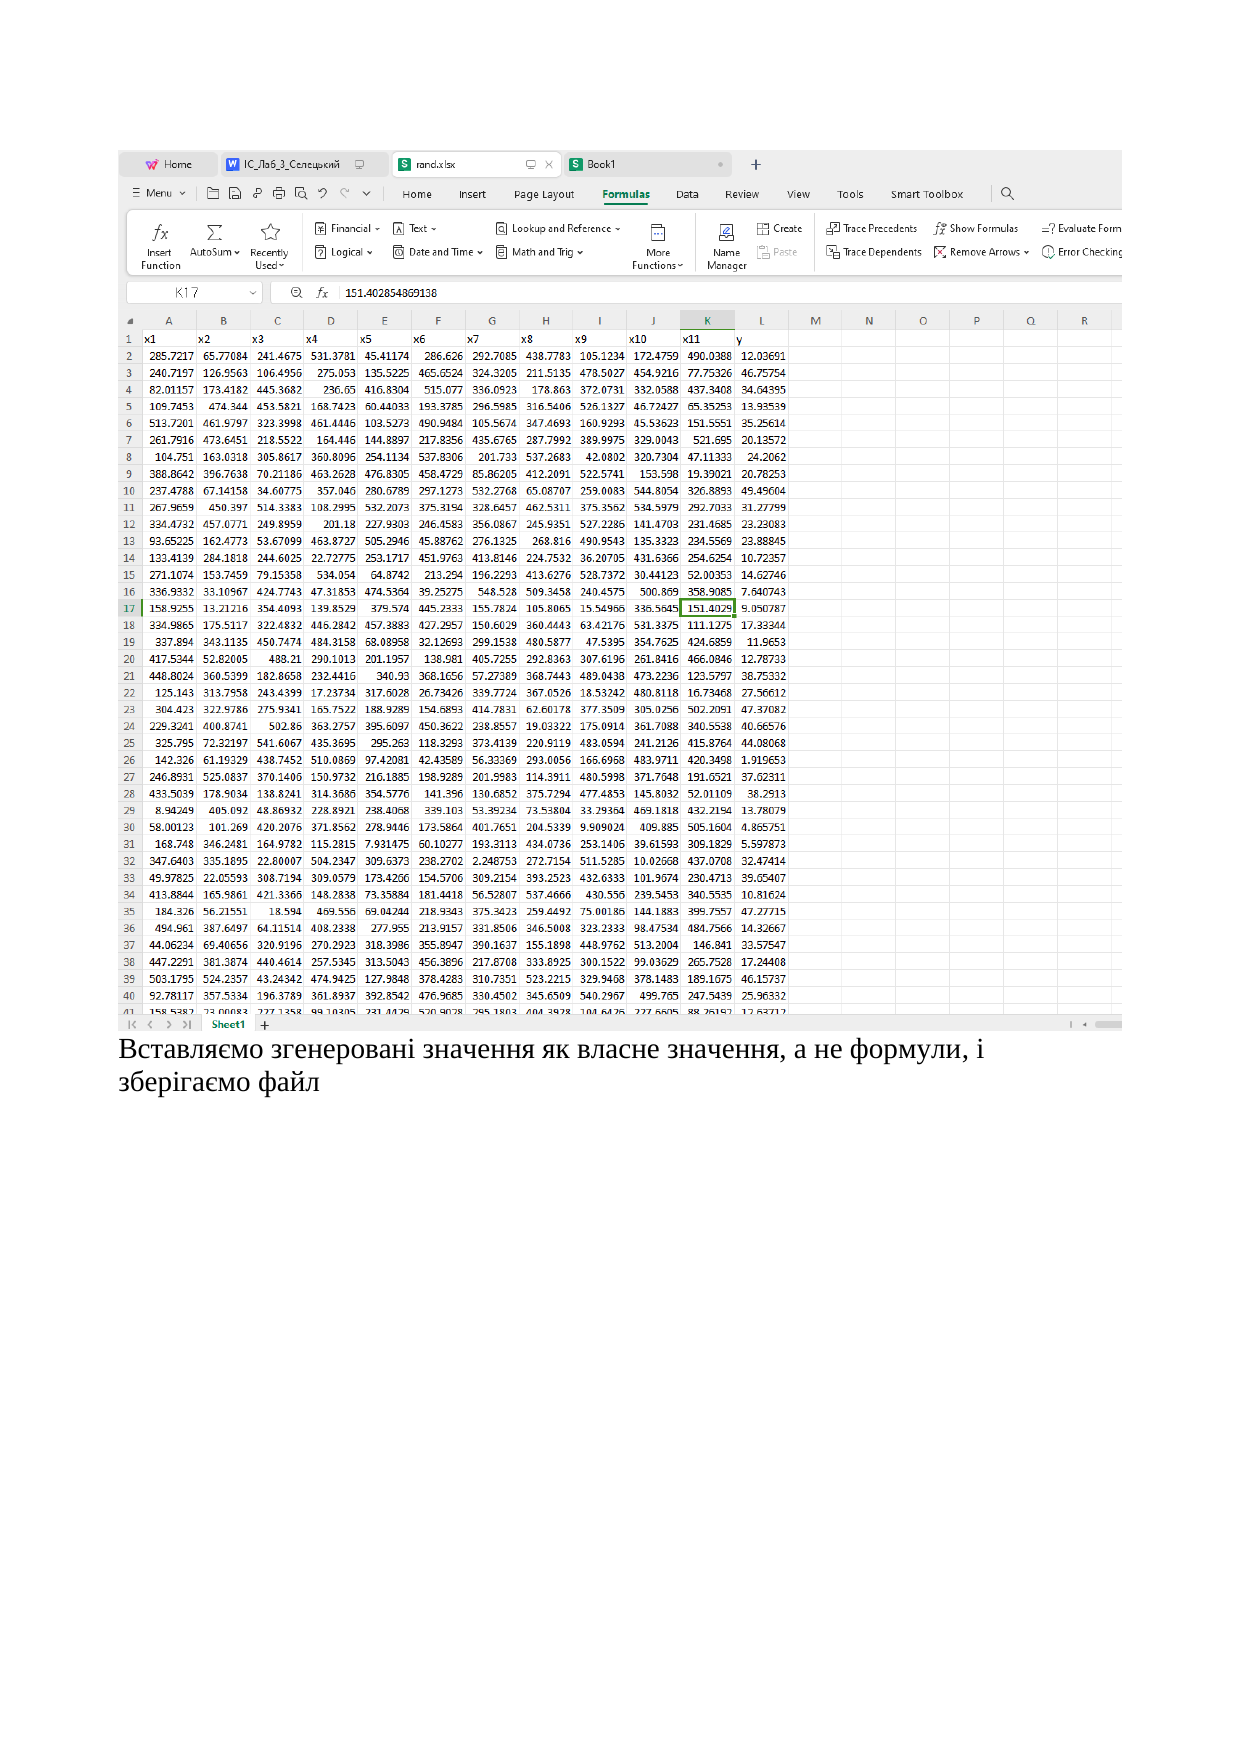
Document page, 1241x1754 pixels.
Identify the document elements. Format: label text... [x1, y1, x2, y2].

picture [118, 150, 1122, 1031]
text Вставляємо згенеровані значення як власне значення, а не формули, і зберігаємо файл [118, 1031, 1122, 1098]
